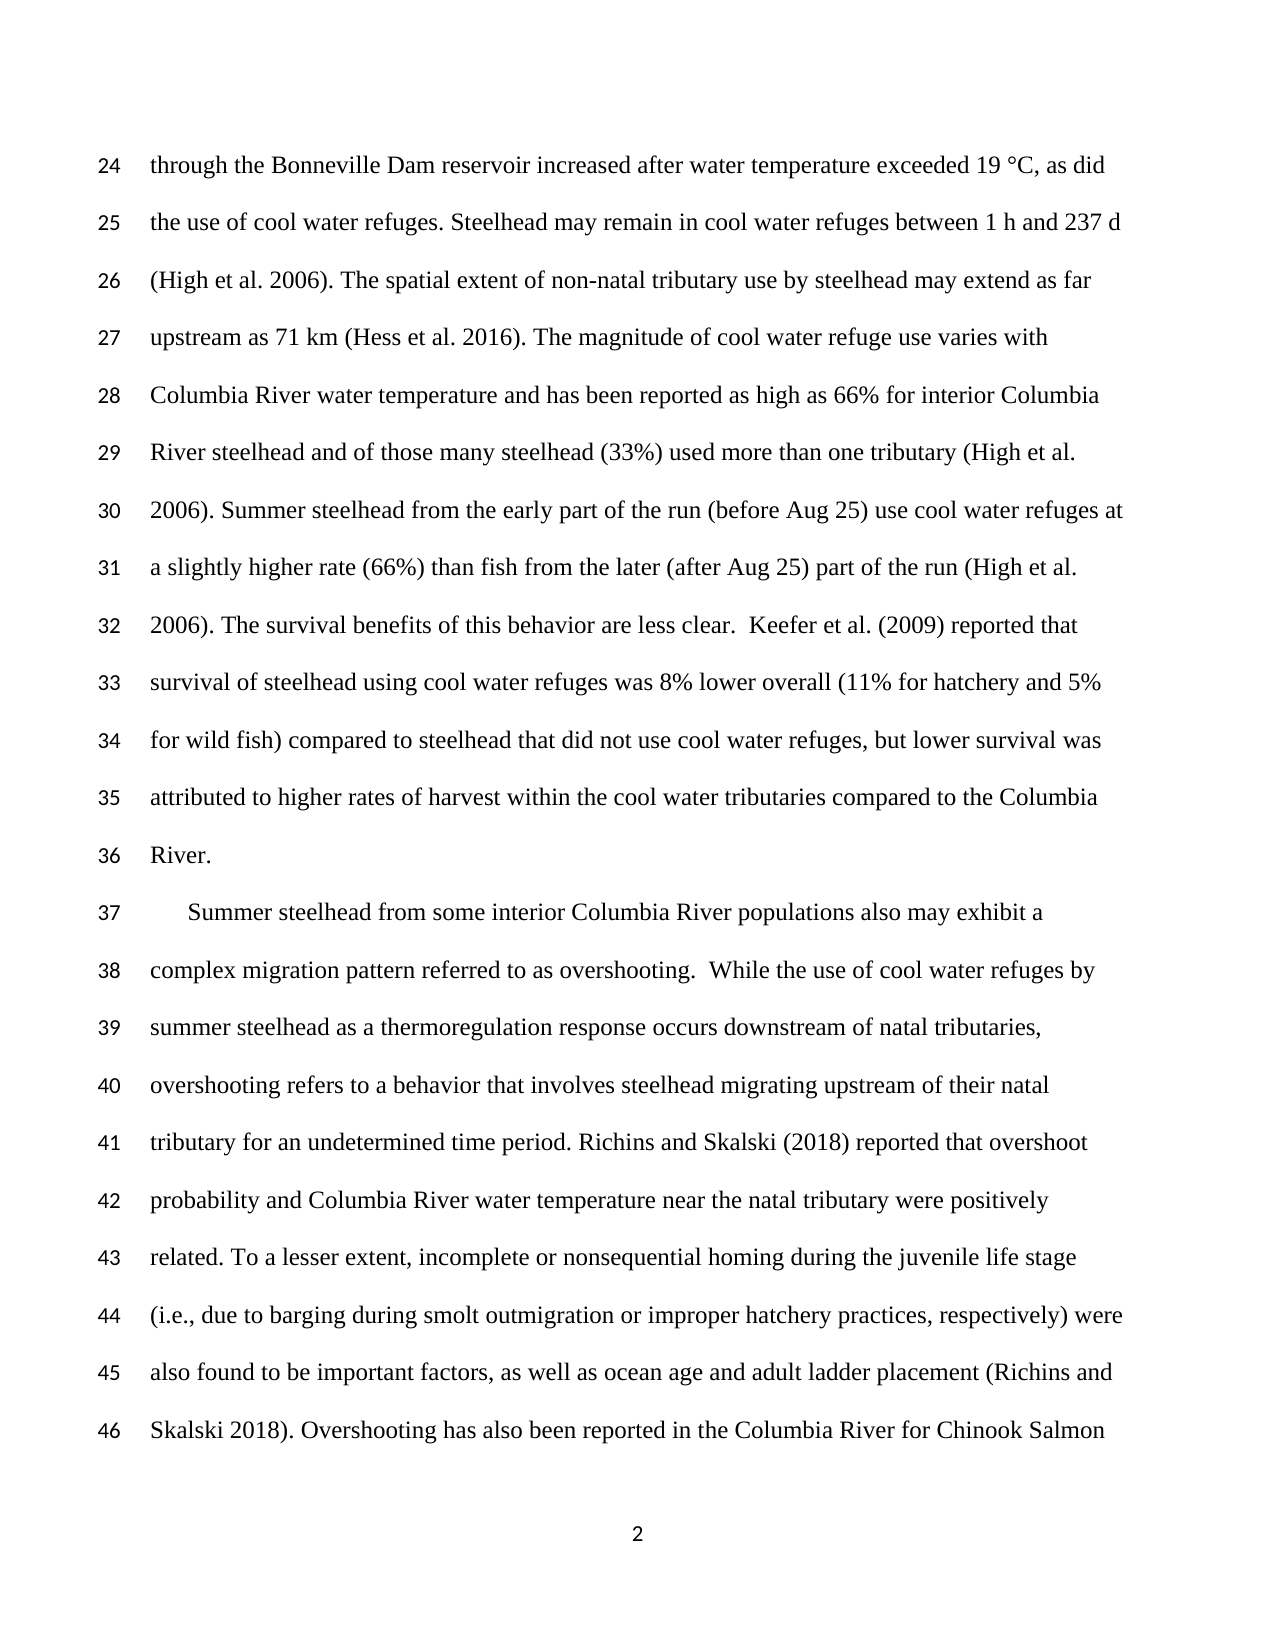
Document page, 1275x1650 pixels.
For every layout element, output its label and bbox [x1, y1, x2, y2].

text [150, 897, 1125, 1444]
text [150, 150, 1125, 869]
